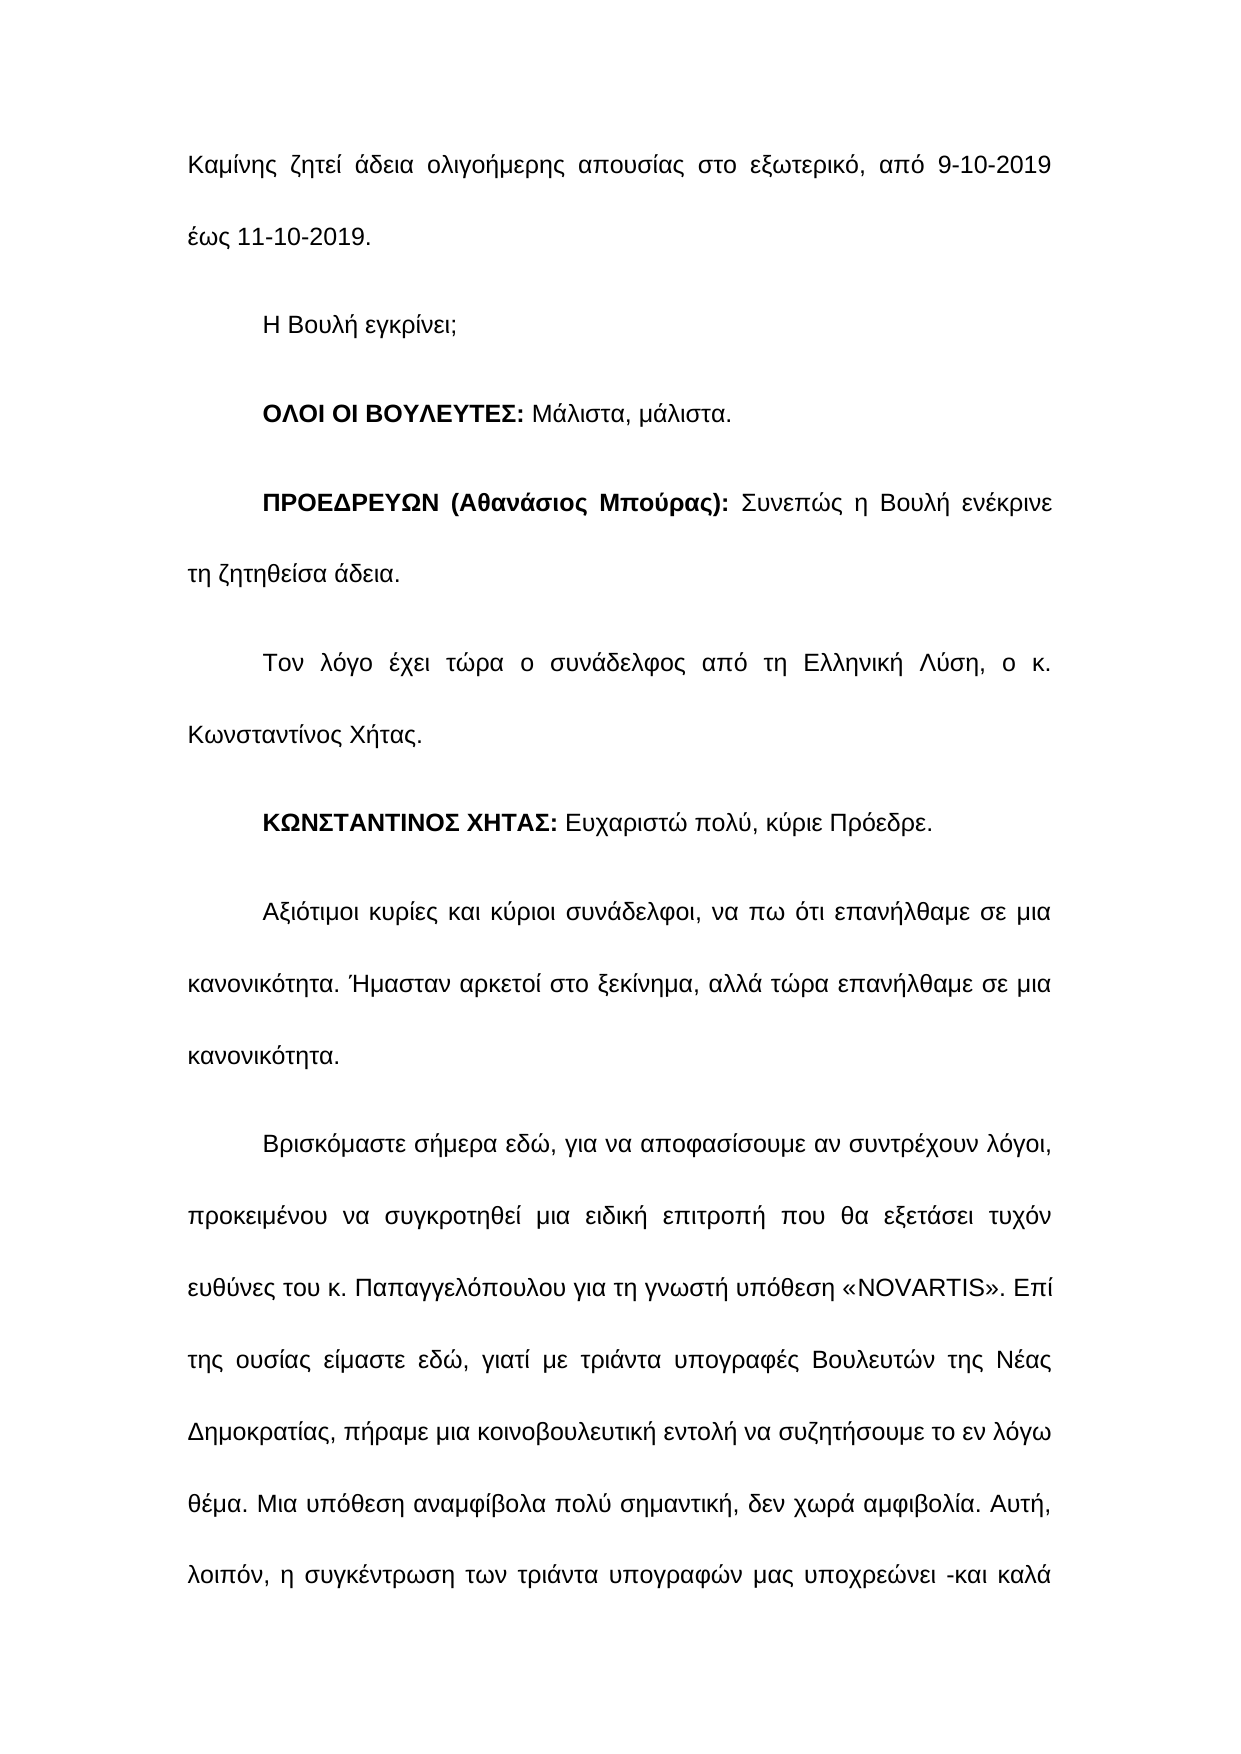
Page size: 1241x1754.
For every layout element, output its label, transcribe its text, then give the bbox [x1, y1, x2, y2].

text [187, 1129, 1053, 1589]
text Αξιότιμοι κυρίες και κύριοι συνάδελφοι, να πω ότι επανήλθαμε σε μια κανονικότητα. Ήμασταν αρκετοί στο ξεκίνημα, αλλά τώρα επανήλθαμε σε μια κανονικότητα. [187, 897, 1053, 1069]
text Τον λόγο έχει τώρα ο συνάδελφος από τη Ελληνική Λύση, ο κ. Κωνσταντίνος Χήτας. [187, 648, 1053, 748]
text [187, 150, 1053, 251]
text ΟΛΟΙ ΟΙ ΒΟΥΛΕΥΤΕΣ: Μάλιστα, μάλιστα. [187, 399, 1053, 428]
text Η Βουλή εγκρίνει; [187, 310, 1053, 339]
text ΠΡΟΕΔΡΕΥΩΝ (Αθανάσιος Μπούρας): Συνεπώς η Βουλή ενέκρινε τη ζητηθείσα άδεια. [187, 487, 1053, 588]
text ΚΩΝΣΤΑΝΤΙΝΟΣ ΧΗΤΑΣ: Ευχαριστώ πολύ, κύριε Πρόεδρε. [187, 808, 1053, 837]
